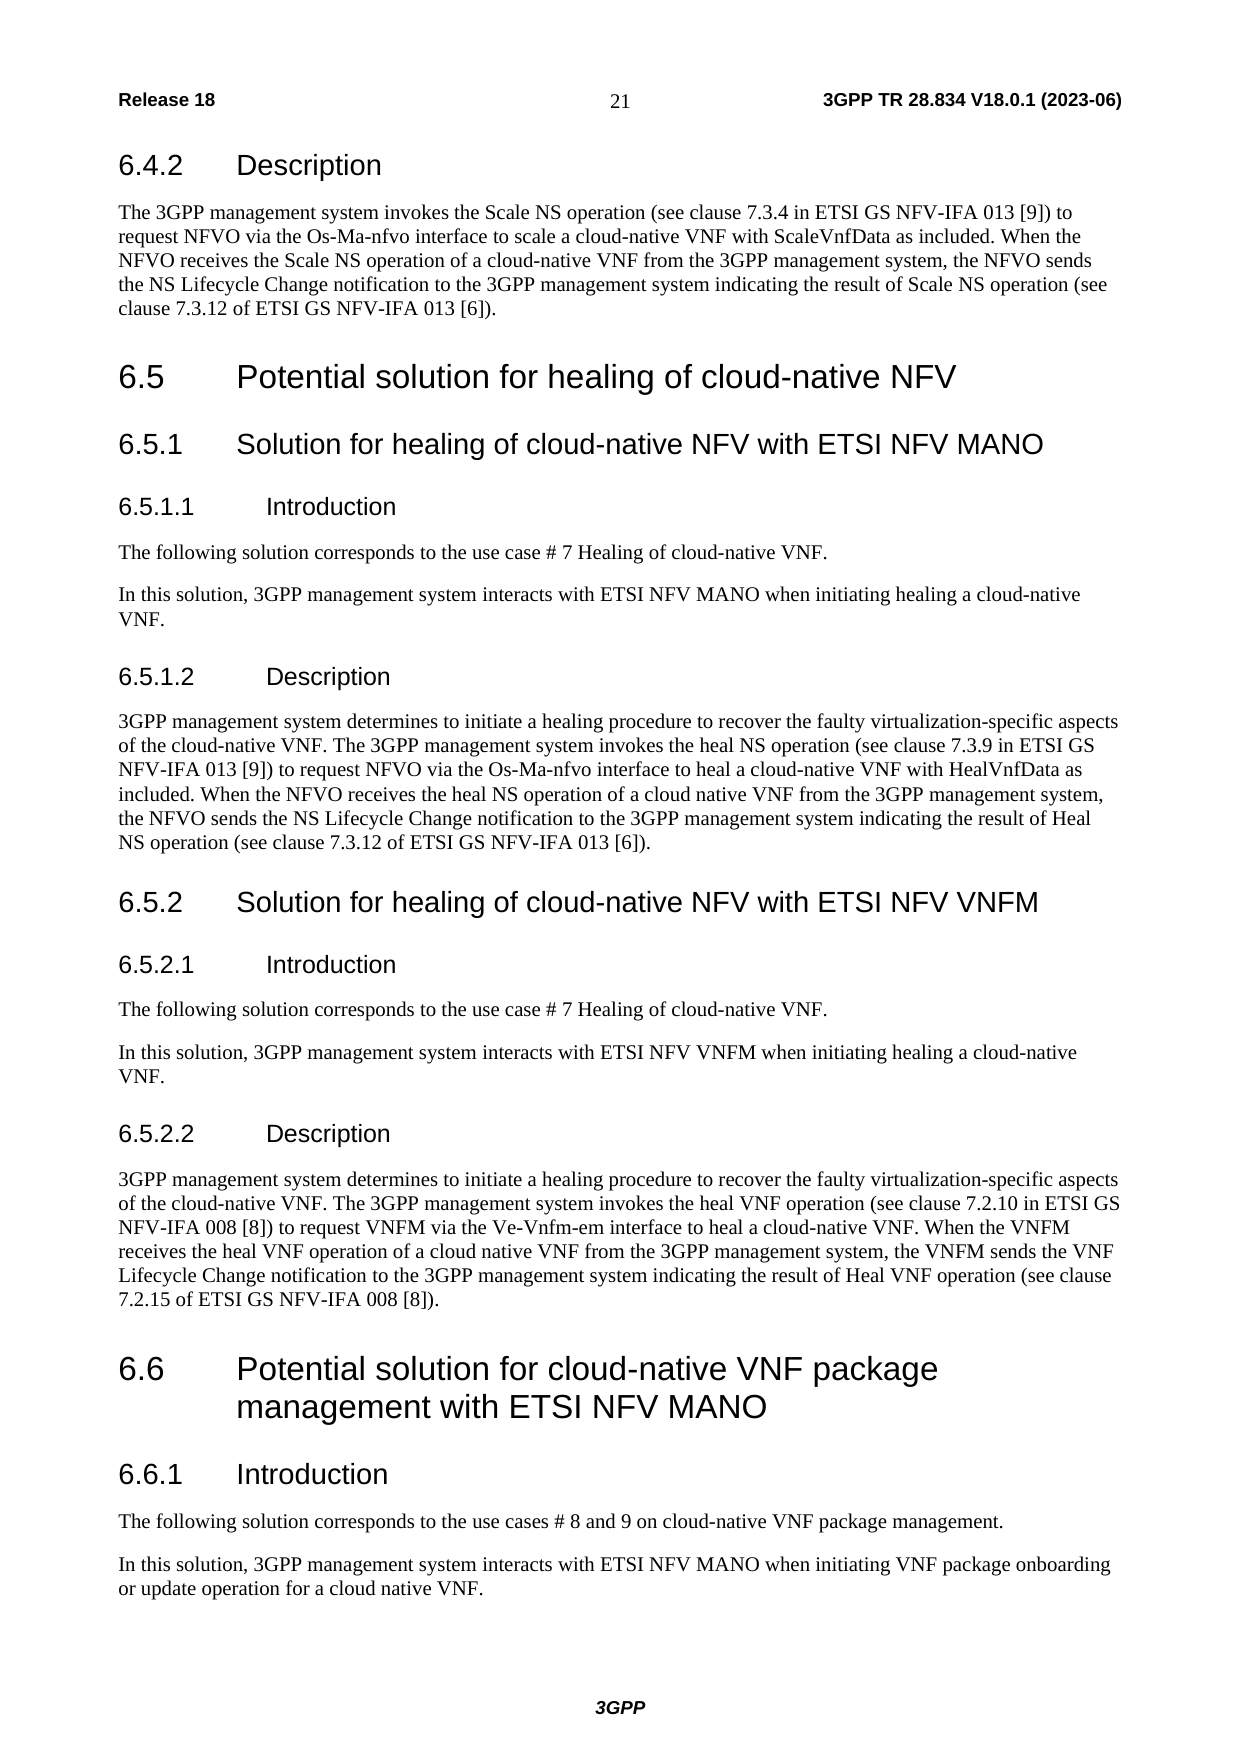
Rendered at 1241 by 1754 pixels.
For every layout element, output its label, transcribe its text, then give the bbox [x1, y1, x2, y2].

text 3GPP management system determines to initiate a healing procedure to recover the faulty virtualization-specific aspects of the cloud-native VNF. The 3GPP management system invokes the heal NS operation (see clause 7.3.9 in ETSI GS NFV-IFA 013 [9]) to request NFVO via the Os-Ma-nfvo interface to heal a cloud-native VNF with HealVnfData as included. When the NFVO receives the heal NS operation of a cloud native VNF from the 3GPP management system, the NFVO sends the NS Lifecycle Change notification to the 3GPP management system indicating the result of Heal NS operation (see clause 7.3.12 of ETSI GS NFV-IFA 013 [6]). [118, 709, 1122, 854]
subtitle 6.5.1.1 Introduction [118, 492, 1122, 521]
subtitle 6.5.2.1 Introduction [118, 950, 1122, 978]
text In this solution, 3GPP management system interacts with ETSI NFV VNFM when initiating healing a cloud-native VNF. [118, 1040, 1122, 1088]
text The following solution corresponds to the use case # 7 Healing of cloud-native VNF. [118, 997, 1122, 1021]
subtitle 6.5 Potential solution for healing of cloud-native NFV [118, 358, 1122, 396]
subtitle 6.5.2.2 Description [118, 1119, 1122, 1148]
subtitle 6.4.2 Description [118, 147, 1122, 181]
subtitle 6.6.1 Introduction [118, 1457, 1122, 1490]
subtitle 6.5.1.2 Description [118, 662, 1122, 691]
subtitle 6.5.2 Solution for healing of cloud-native NFV with ETSI NFV VNFM [118, 885, 1122, 918]
text The following solution corresponds to the use cases # 8 and 9 on cloud-native VNF package management. [118, 1509, 1122, 1533]
subtitle 6.5.1 Solution for healing of cloud-native NFV with ETSI NFV MANO [118, 427, 1122, 461]
text In this solution, 3GPP management system interacts with ETSI NFV MANO when initiating healing a cloud-native VNF. [118, 582, 1122, 631]
text The following solution corresponds to the use case # 7 Healing of cloud-native VNF. [118, 539, 1122, 564]
text 3GPP management system determines to initiate a healing procedure to recover the faulty virtualization-specific aspects of the cloud-native VNF. The 3GPP management system invokes the heal VNF operation (see clause 7.2.10 in ETSI GS NFV-IFA 008 [8]) to request VNFM via the Ve-Vnfm-em interface to heal a cloud-native VNF. When the VNFM receives the heal VNF operation of a cloud native VNF from the 3GPP management system, the VNFM sends the VNF Lifecycle Change notification to the 3GPP management system indicating the result of Heal VNF operation (see clause 7.2.15 of ETSI GS NFV-IFA 008 [8]). [118, 1167, 1122, 1311]
subtitle 6.6 Potential solution for cloud-native VNF package management with ETSI NFV MANO [118, 1349, 1122, 1426]
text In this solution, 3GPP management system interacts with ETSI NFV MANO when initiating VNF package onboarding or update operation for a cloud native VNF. [118, 1552, 1122, 1600]
text The 3GPP management system invokes the Scale NS operation (see clause 7.3.4 in ETSI GS NFV-IFA 013 [9]) to request NFVO via the Os-Ma-nfvo interface to scale a cloud-native VNF with ScaleVnfData as included. When the NFVO receives the Scale NS operation of a cloud-native VNF from the 3GPP management system, the NFVO sends the NS Lifecycle Change notification to the 3GPP management system indicating the result of Scale NS operation (see clause 7.3.12 of ETSI GS NFV-IFA 013 [6]). [118, 200, 1122, 320]
